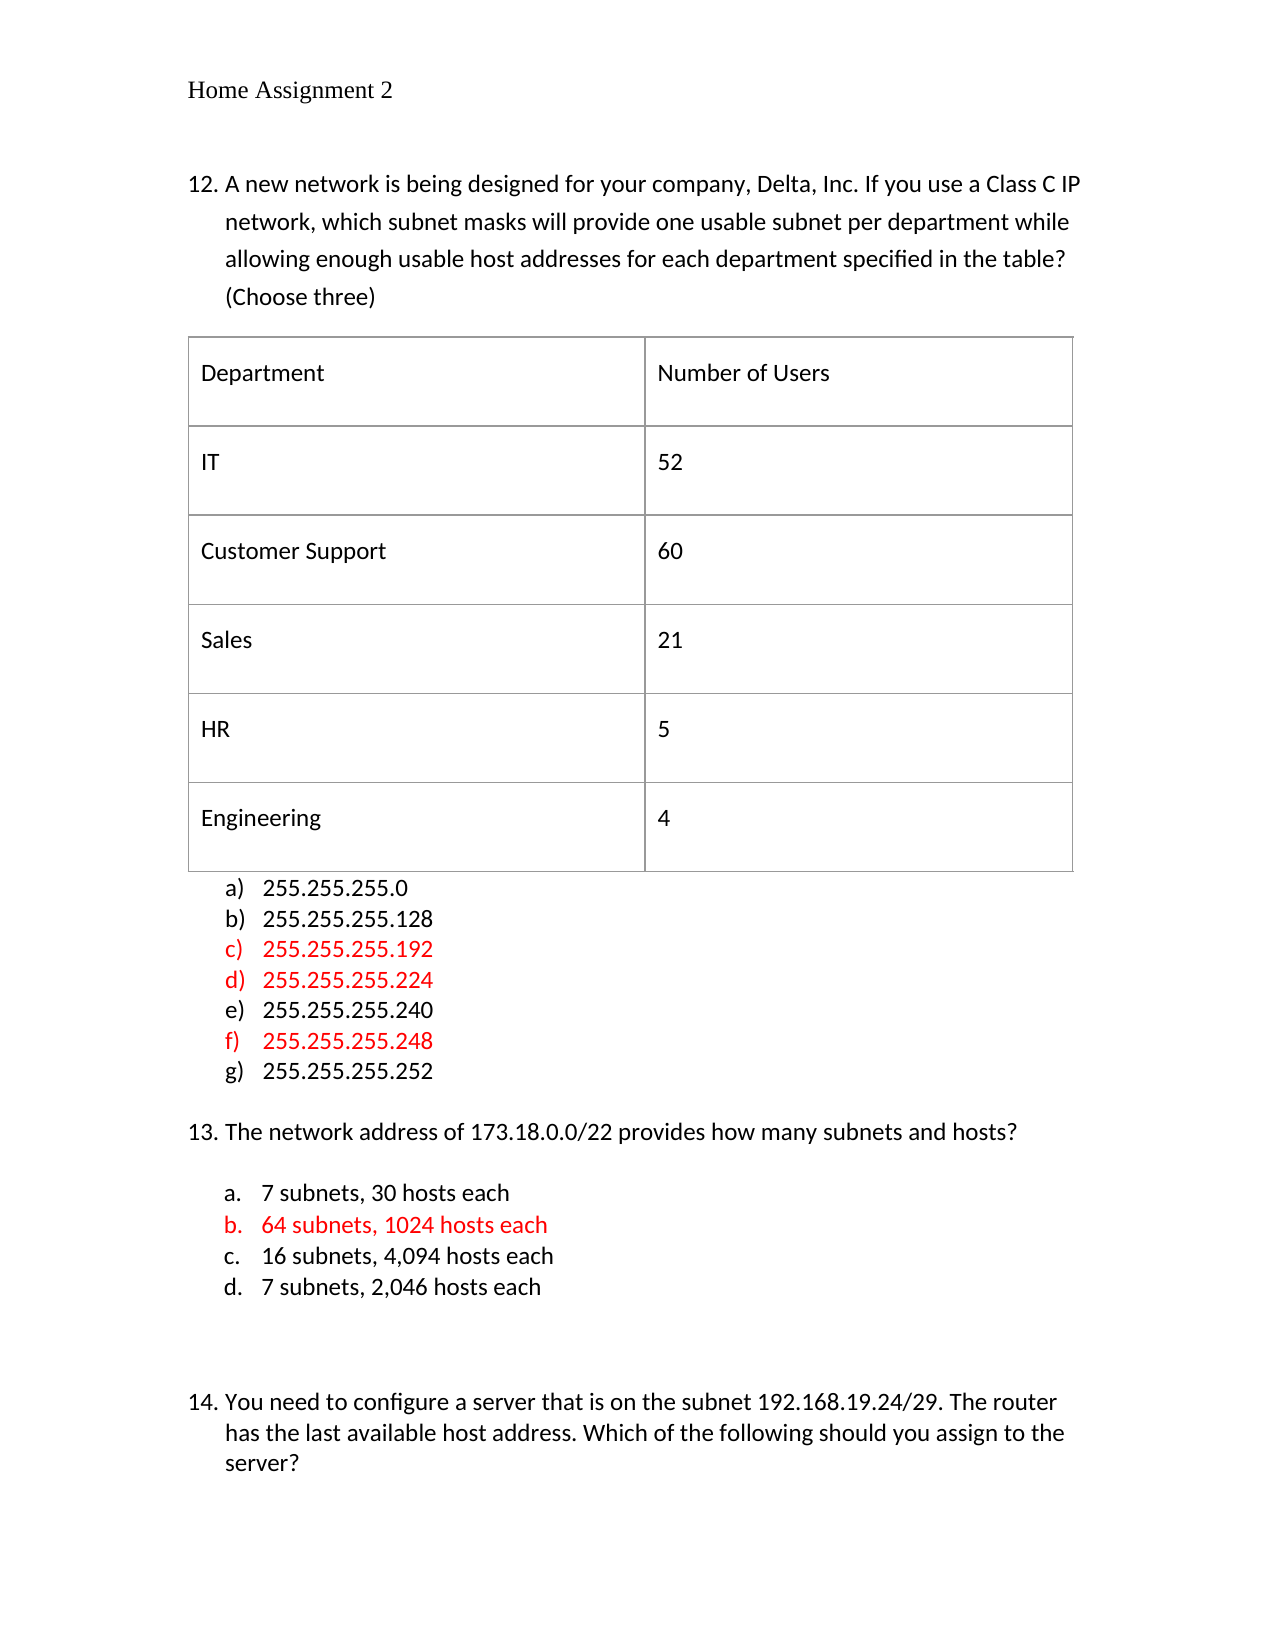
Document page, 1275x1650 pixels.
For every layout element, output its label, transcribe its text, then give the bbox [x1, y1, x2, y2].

table_header You need to configure a server that is on the subnet 192.168.19.24/29. The router has the last available host address. Which of the following should you assign to the server? [188, 1386, 1087, 1478]
list 255.255.255.248 [225, 1025, 1087, 1055]
list 255.255.255.128 [225, 903, 1087, 933]
list 7 subnets, 2,046 hosts each [223, 1271, 964, 1302]
table_header The network address of 173.18.0.0/22 provides how many subnets and hosts? [188, 1116, 1051, 1177]
table_cell 5 [646, 694, 1072, 782]
list 255.255.255.252 [225, 1055, 1087, 1086]
list 16 subnets, 4,094 hosts each [223, 1240, 964, 1271]
list 7 subnets, 30 hosts each [223, 1177, 964, 1208]
list 255.255.255.240 [225, 994, 1087, 1025]
list 255.255.255.224 [225, 964, 1087, 994]
table_header Number of Users [646, 338, 1072, 425]
table_cell Customer Support [189, 516, 644, 603]
table_cell 21 [646, 605, 1072, 692]
table_cell Sales [189, 605, 644, 692]
table_cell 4 [646, 783, 1072, 871]
table_cell Engineering [189, 783, 644, 871]
table_cell HR [189, 694, 644, 782]
list 255.255.255.0 [225, 872, 1087, 903]
table_header Department [189, 338, 644, 425]
table_cell 52 [646, 427, 1072, 514]
list 64 subnets, 1024 hosts each [223, 1209, 964, 1239]
list 255.255.255.192 [225, 933, 1087, 964]
table_cell 60 [646, 516, 1072, 603]
list A new network is being designed for your company, Delta, Inc. If you use a Class C IP network, which subnet masks will provide one usable subnet per department while allowing enough usable host addresses for each department specified in the table? (Choose three) [187, 161, 1087, 311]
table_cell IT [189, 427, 644, 514]
